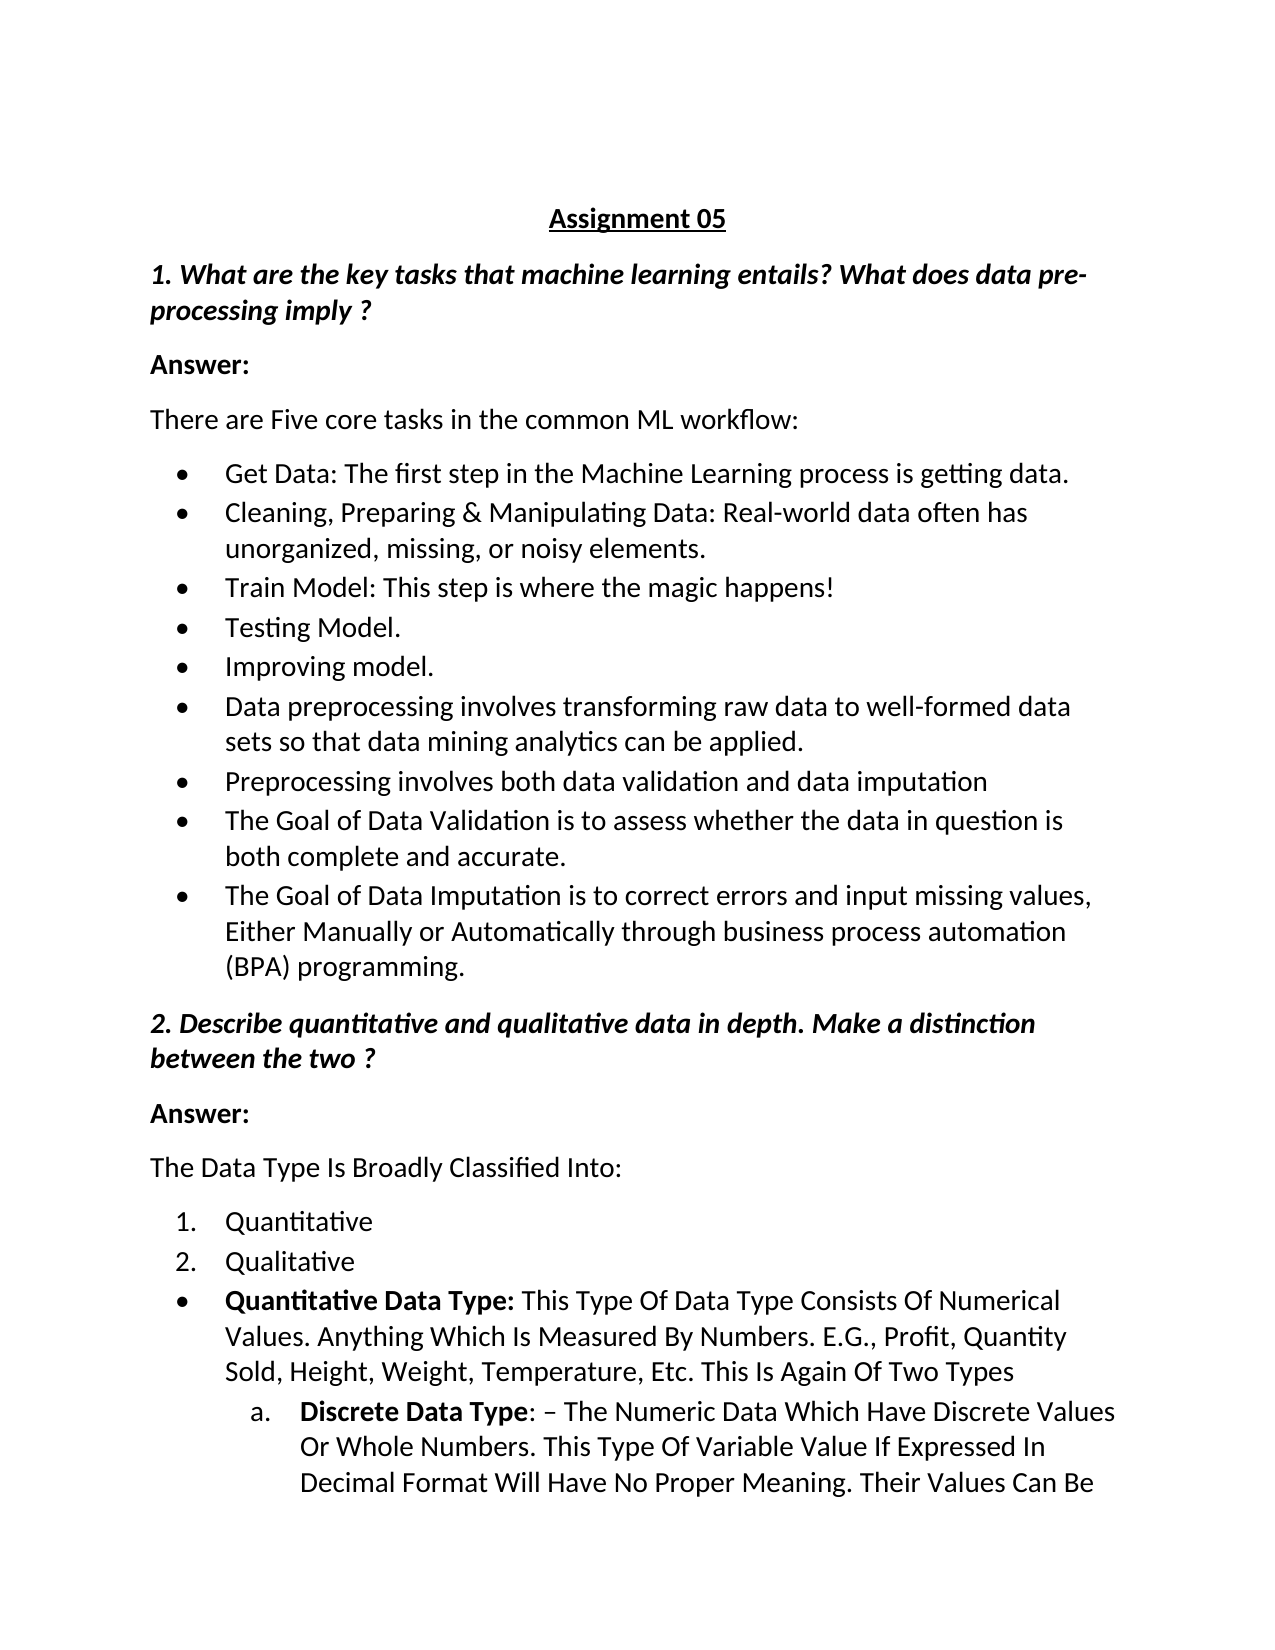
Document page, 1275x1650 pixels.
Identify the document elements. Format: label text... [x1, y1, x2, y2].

list Train Model: This step is where the magic happens! [175, 569, 1125, 605]
text Answer: [150, 1095, 1125, 1130]
text Answer: [150, 346, 1125, 382]
list Improving model. [175, 648, 1125, 684]
text The Data Type Is Broadly Classified Into: [150, 1149, 1125, 1185]
subtitle 2. Describe quantitative and qualitative data in depth. Make a distinction between the two ? [150, 1005, 1125, 1076]
list Qualitative [175, 1243, 1125, 1278]
list Data preprocessing involves transforming raw data to well-formed data sets so that data mining analytics can be applied. [175, 688, 1125, 759]
list The Goal of Data Validation is to assess whether the data in question is both complete and accurate. [175, 802, 1125, 873]
list Quantitative Data Type: This Type Of Data Type Consists Of Numerical Values. Anything Which Is Measured By Numbers. E.G., Profit, Quantity Sold, Height, Weight, Temperature, Etc. This Is Again Of Two Types [175, 1282, 1125, 1389]
list Get Data: The first step in the Machine Learning process is getting data. [175, 455, 1125, 491]
list The Goal of Data Imputation is to correct errors and input missing values, Either Manually or Automatically through business process automation (BPA) programming. [175, 877, 1125, 984]
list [250, 1393, 1125, 1500]
list Cleaning, Preparing & Manipulating Data: Real-world data often has unorganized, missing, or noisy elements. [175, 494, 1125, 566]
list Quantitative [175, 1203, 1125, 1239]
subtitle 1. What are the key tasks that machine learning entails? What does data pre-processing imply ? [150, 256, 1125, 328]
text There are Five core tasks in the common ML workflow: [150, 401, 1125, 436]
list Preprocessing involves both data validation and data imputation [175, 763, 1125, 798]
list Testing Model. [175, 609, 1125, 644]
subtitle Assignment 05 [150, 200, 1125, 236]
